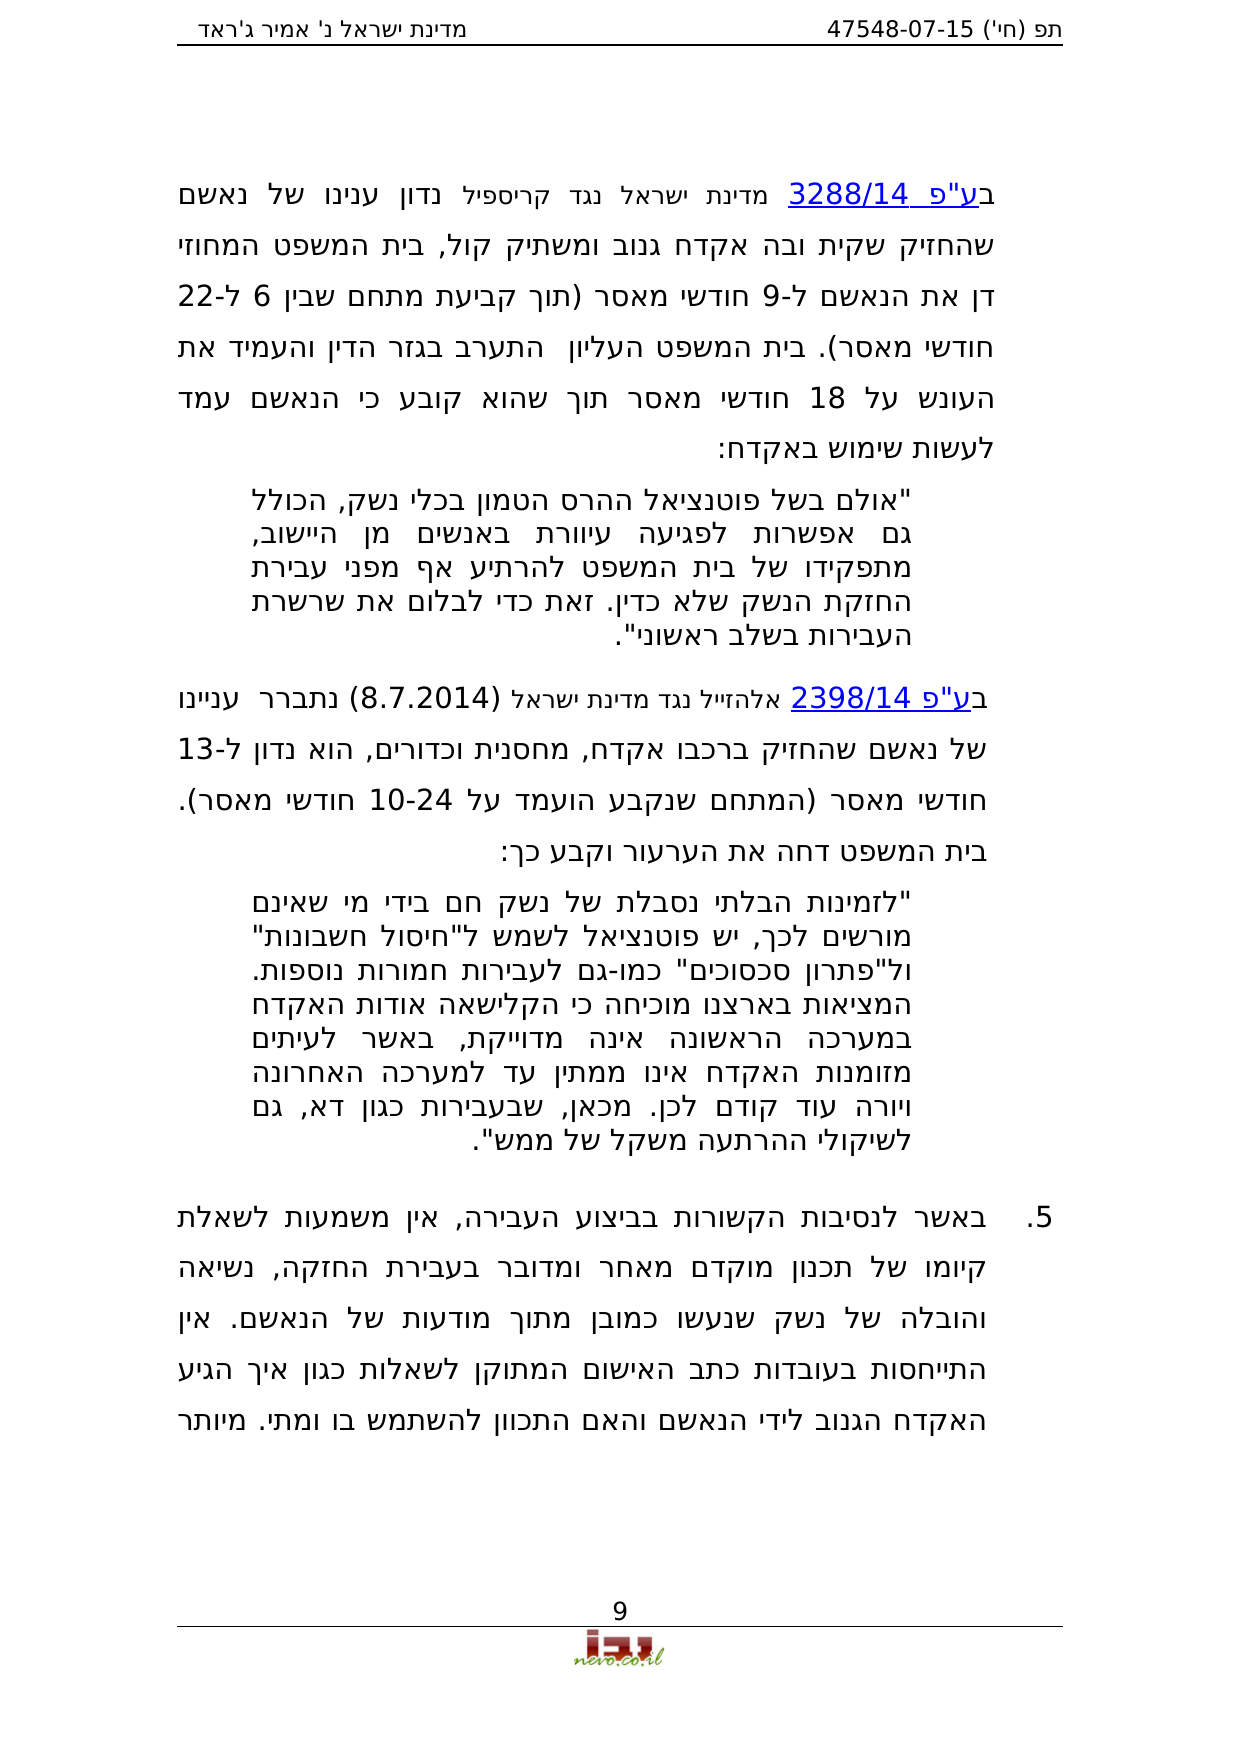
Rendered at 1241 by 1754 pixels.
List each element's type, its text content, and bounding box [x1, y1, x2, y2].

picture [574, 1629, 666, 1667]
text "אולם בשל פוטנציאל ההרס הטמון בכלי נשק, הכולל גם אפשרות לפגיעה עיוורת באנשים מן היישוב, מתפקידו של בית המשפט להרתיע אף מפני עבירת החזקת הנשק שלא כדין. זאת כדי לבלום את שרשרת העבירות בשלב ראשוני". [251, 483, 913, 653]
text "לזמינות הבלתי נסבלת של נשק חם בידי מי שאינם מורשים לכך, יש פוטנציאל לשמש ל"חיסול חשבונות" ול"פתרון סכסוכים" כמו-גם לעבירות חמורות נוספות. המציאות בארצנו מוכיחה כי הקלישאה אודות האקדח במערכה הראשונה אינה מדוייקת, באשר לעיתים מזומנות האקדח אינו ממתין עד למערכה האחרונה ויורה עוד קודם לכן. מכאן, שבעבירות כגון דא, גם לשיקולי ההרתעה משקל של ממש". [251, 885, 913, 1157]
text בע"פ 2398/14 אלהזייל נגד מדינת ישראל (8.7.2014) נתברר עניינו של נאשם שהחזיק ברכבו אקדח, מחסנית וכדורים, הוא נדון ל-13 חודשי מאסר (המתחם שנקבע הועמד על 10-24 חודשי מאסר). בית המשפט דחה את הערעור וקבע כך: [177, 681, 988, 868]
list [177, 1200, 1026, 1438]
text בע"פ 3288/14 מדינת ישראל נגד קריספיל נדון ענינו של נאשם שהחזיק שקית ובה אקדח גנוב ומשתיק קול, בית המשפט המחוזי דן את הנאשם ל-9 חודשי מאסר (תוך קביעת מתחם שבין 6 ל-22 חודשי מאסר). בית המשפט העליון התערב בגזר הדין והעמיד את העונש על 18 חודשי מאסר תוך שהוא קובע כי הנאשם עמד לעשות שימוש באקדח: [177, 177, 995, 466]
